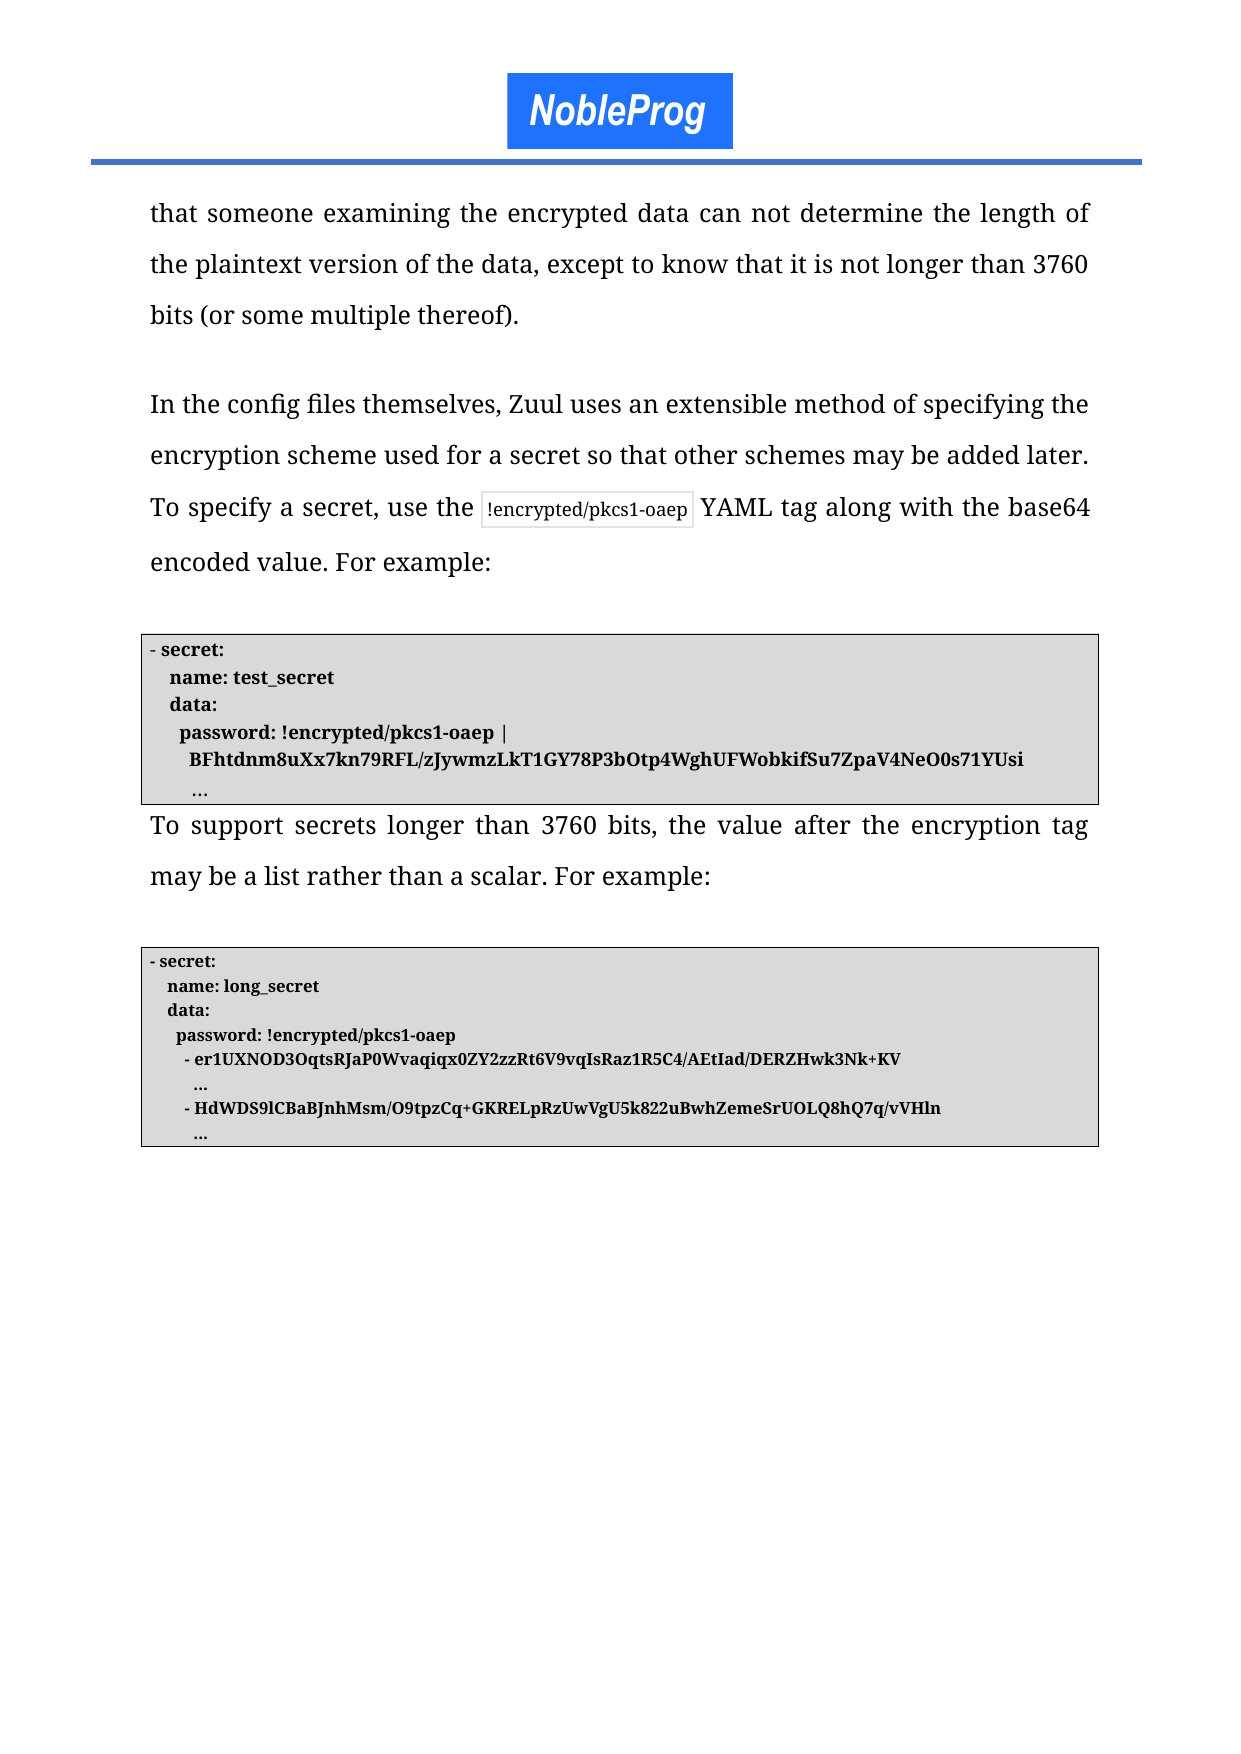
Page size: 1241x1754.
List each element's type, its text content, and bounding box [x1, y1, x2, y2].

text - HdWDS9lCBaBJnhMsm/O9tpzCq+GKRELpRzUwVgU5k822uBwhZemeSrUOLQ8hQ7q/vVHln [142, 1094, 1098, 1118]
text data: [142, 688, 1098, 716]
text - er1UXNOD3OqtsRJaP0Wvaqiqx0ZY2zzRt6V9vqIsRaz1R5C4/AEtIad/DERZHwk3Nk+KV [142, 1045, 1098, 1069]
text To support secrets longer than 3760 bits, the value after the encryption tag may be a list rather than a scalar. For example: [150, 807, 1090, 892]
text name: test_secret [142, 661, 1098, 688]
text BFhtdnm8uXx7kn79RFL/zJywmzLkT1GY78P3bOtp4WghUFWobkifSu7ZpaV4NeO0s71YUsi [142, 743, 1098, 771]
text name: long_secret [142, 971, 1098, 996]
text In the config files themselves, Zuul uses an extensible method of specifying the encryption scheme used for a secret so that other schemes may be added later. To specify a secret, use the !encrypted/pkcs1-oaep YAML tag along with the base64 encoded value. For example: [150, 386, 1090, 579]
text data: [142, 996, 1098, 1020]
text ... [142, 1069, 1098, 1094]
text - secret: [142, 635, 1098, 661]
text password: !encrypted/pkcs1-oaep | [142, 716, 1098, 743]
text ... [142, 771, 1098, 804]
picture [507, 73, 733, 149]
text ... [142, 1118, 1098, 1146]
text password: !encrypted/pkcs1-oaep [142, 1020, 1098, 1045]
text - secret: [142, 948, 1098, 971]
